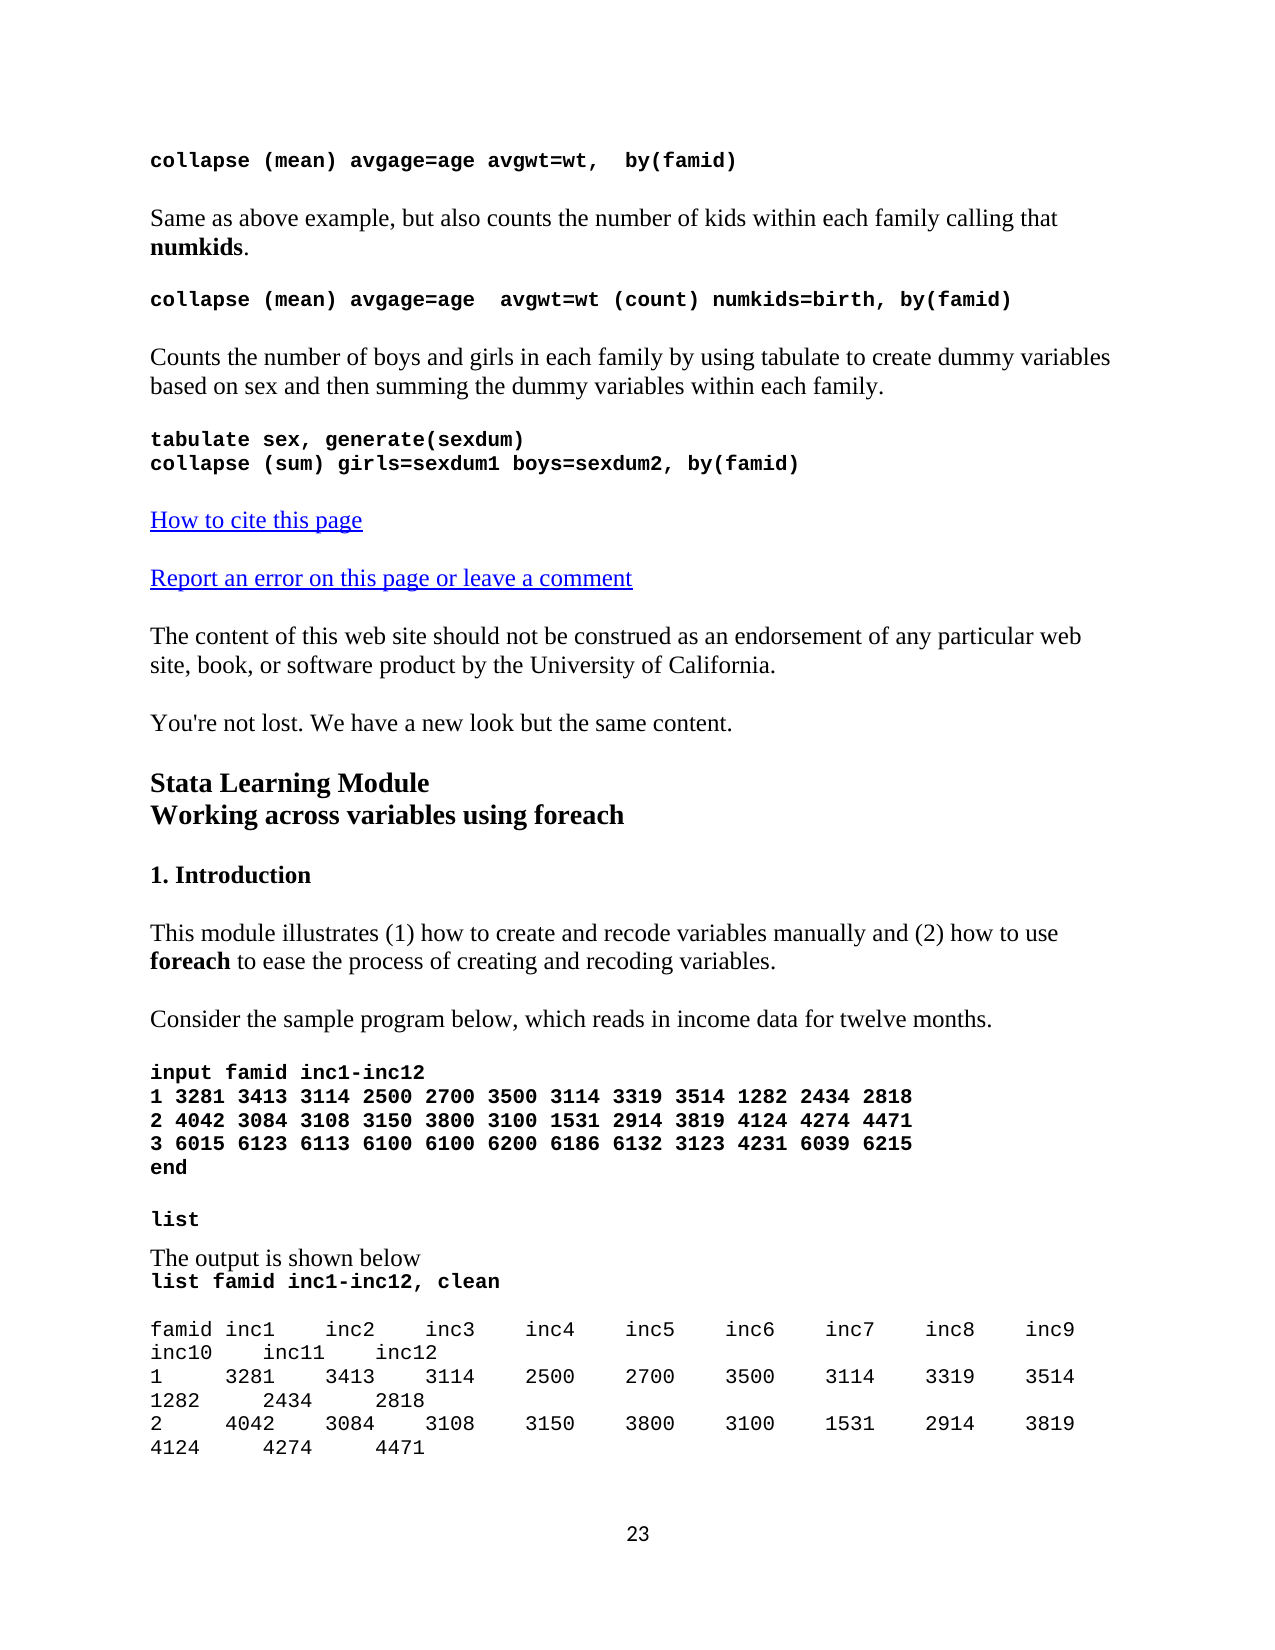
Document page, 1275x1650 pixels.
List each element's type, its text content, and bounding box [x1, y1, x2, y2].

text collapse (sum) girls=sexdum1 boys=sexdum2, by(famid) [150, 453, 1125, 476]
text 2 4042 3084 3108 3150 3800 3100 1531 2914 3819 4124 4274 4471 [150, 1413, 1125, 1461]
text Counts the number of boys and girls in each family by using tabulate to create dummy variables based on sex and then summing the dummy variables within each family. [150, 342, 1125, 400]
text 3 6015 6123 6113 6100 6100 6200 6186 6132 3123 4231 6039 6215 [150, 1133, 1125, 1157]
text list famid inc1-inc12, clean [150, 1271, 1125, 1295]
text collapse (mean) avgage=age avgwt=wt, by(famid) [150, 150, 1125, 174]
text famid inc1 inc2 inc3 inc4 inc5 inc6 inc7 inc8 inc9 inc10 inc11 inc12 [150, 1319, 1125, 1366]
text Stata Learning Module Working across variables using foreach [150, 766, 1125, 831]
text collapse (mean) avgage=age avgwt=wt (count) numkids=birth, by(famid) [150, 289, 1125, 313]
text input famid inc1-inc12 [150, 1062, 1125, 1086]
text Same as above example, but also counts the number of kids within each family calling that numkids. [150, 203, 1125, 260]
text The content of this web site should not be construed as an endorsement of any particular web site, book, or software product by the University of California. [150, 621, 1125, 679]
text You're not lost. We have a new look but the same content. [150, 708, 1125, 737]
text 1 3281 3413 3114 2500 2700 3500 3114 3319 3514 1282 2434 2818 [150, 1366, 1125, 1413]
text Consider the sample program below, which reads in income data for twelve months. [150, 1004, 1125, 1033]
text end [150, 1157, 1125, 1181]
text How to cite this page [150, 505, 1125, 534]
text tabulate sex, generate(sexdum) [150, 429, 1125, 453]
text This module illustrates (1) how to create and recode variables manually and (2) how to use foreach to ease the process of creating and recoding variables. [150, 918, 1125, 975]
text The output is shown below [150, 1243, 1125, 1271]
text Report an error on this page or leave a comment [150, 563, 1125, 592]
text 1 3281 3413 3114 2500 2700 3500 3114 3319 3514 1282 2434 2818 [150, 1086, 1125, 1109]
text 1. Introduction [150, 860, 1125, 888]
text 2 4042 3084 3108 3150 3800 3100 1531 2914 3819 4124 4274 4471 [150, 1109, 1125, 1133]
text list [150, 1208, 1125, 1232]
